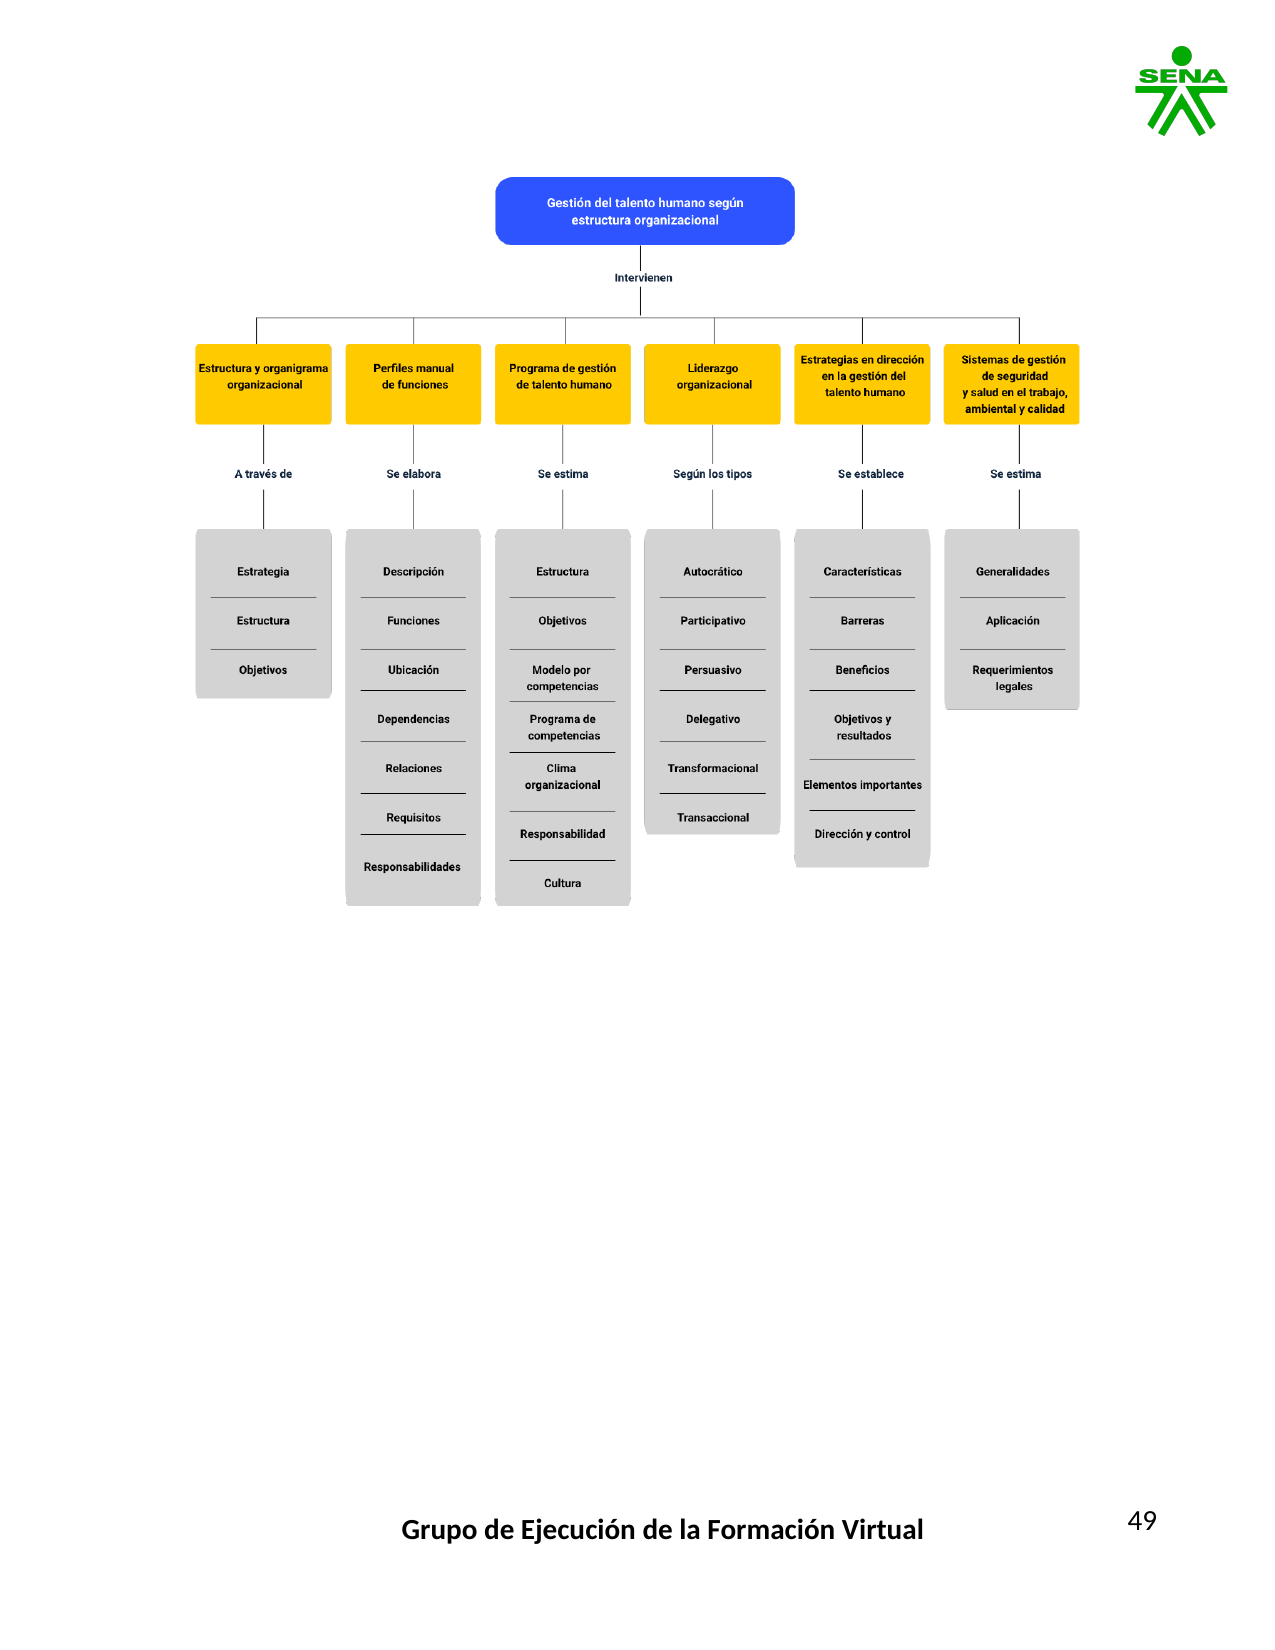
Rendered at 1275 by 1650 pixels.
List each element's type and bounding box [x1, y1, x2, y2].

picture [1135, 46, 1228, 136]
picture [195, 177, 1080, 906]
